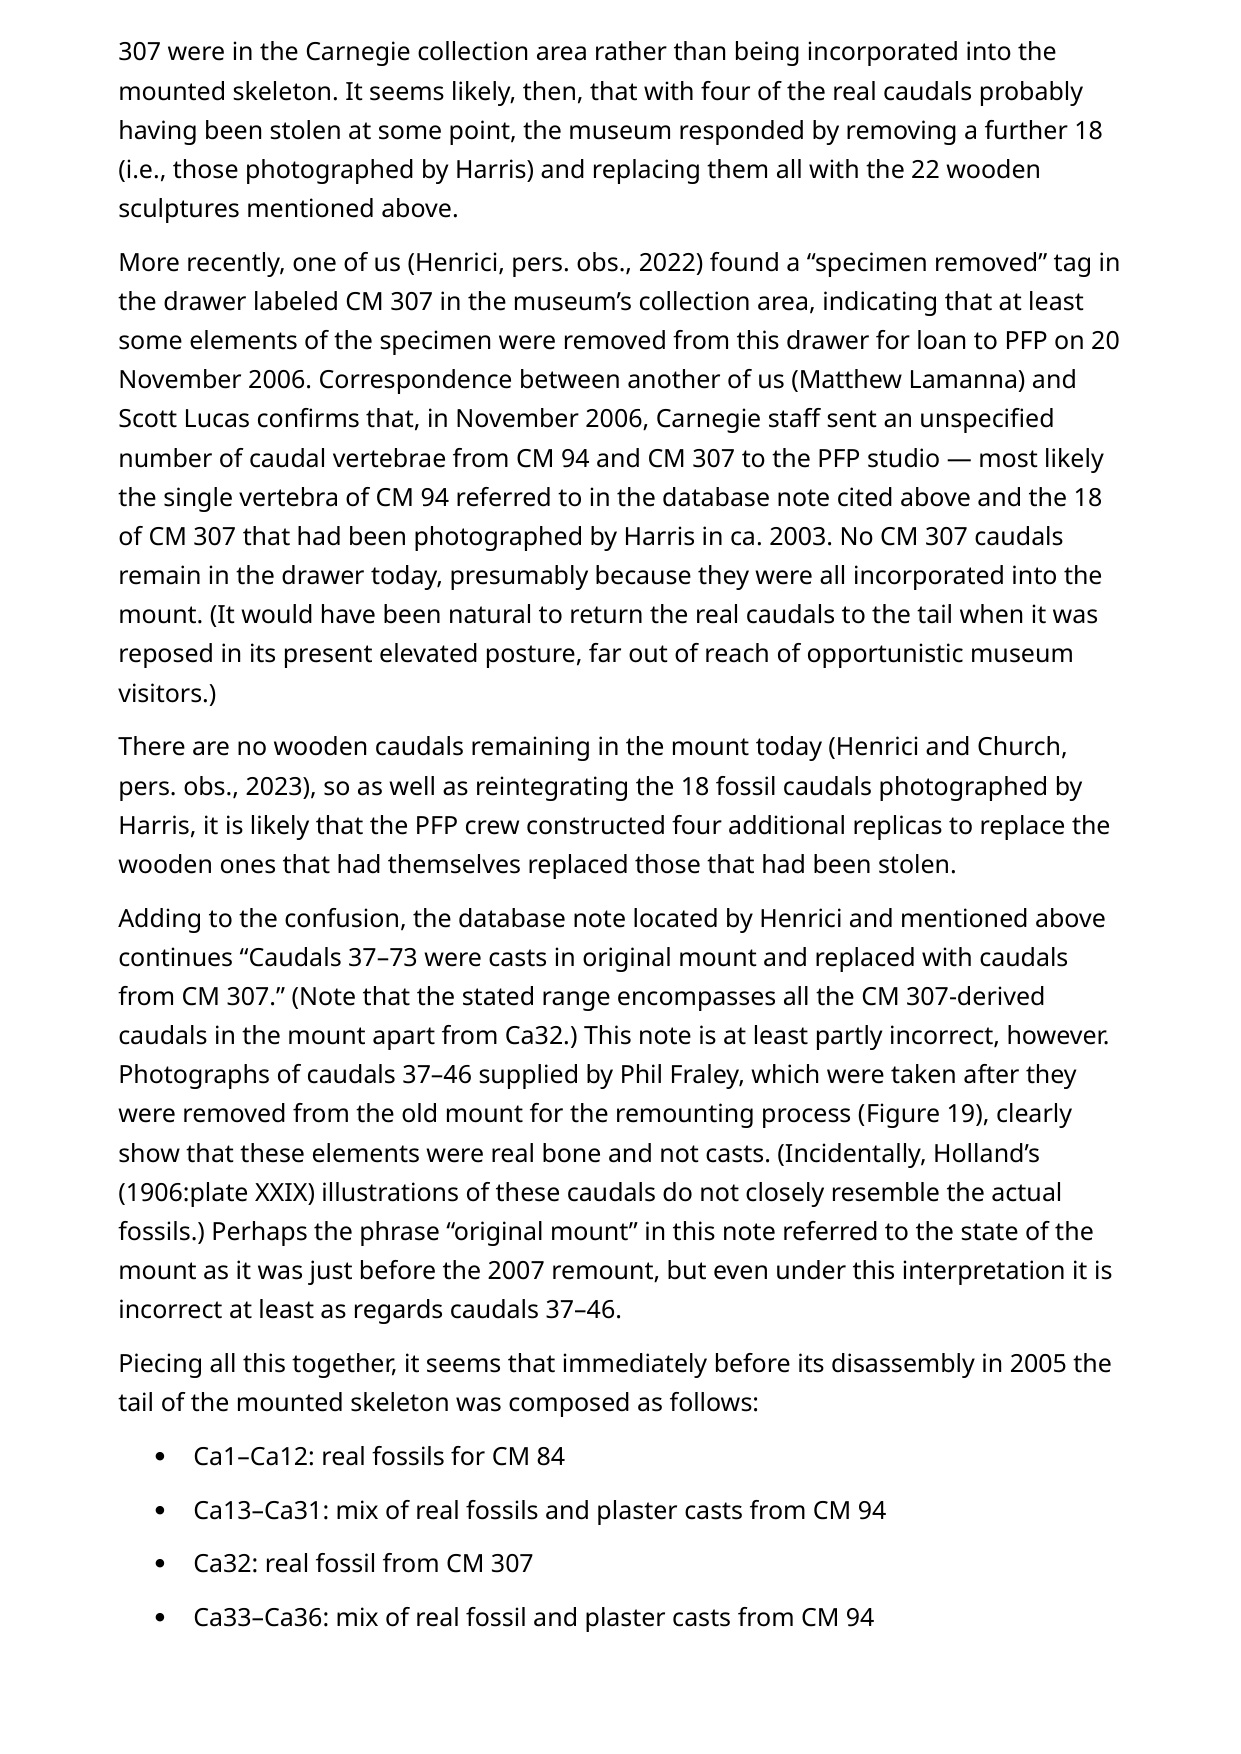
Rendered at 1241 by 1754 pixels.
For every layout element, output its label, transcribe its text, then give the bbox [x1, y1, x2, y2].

text More recently, one of us (Henrici, pers. obs., 2022) found a “specimen removed” tag in the drawer labeled CM 307 in the museum’s collection area, indicating that at least some elements of the specimen were removed from this drawer for loan to PFP on 20 November 2006. Correspondence between another of us (Matthew Lamanna) and Scott Lucas confirms that, in November 2006, Carnegie staff sent an unspecified number of caudal vertebrae from CM 94 and CM 307 to the PFP studio — most likely the single vertebra of CM 94 referred to in the database note cited above and the 18 of CM 307 that had been photographed by Harris in ca. 2003. No CM 307 caudals remain in the drawer today, presumably because they were all incorporated into the mount. (It would have been natural to return the real caudals to the tail when it was reposed in its present elevated posture, far out of reach of opportunistic museum visitors.) [118, 244, 1122, 709]
list Ca33–Ca36: mix of real fossil and plaster casts from CM 94 [156, 1600, 1122, 1634]
text Adding to the confusion, the database note located by Henrici and mentioned above continues “Caudals 37–73 were casts in original mount and replaced with caudals from CM 307.” (Note that the stated range encompasses all the CM 307-derived caudals in the mount apart from Ca32.) This note is at least partly incorrect, however. Photographs of caudals 37–46 supplied by Phil Fraley, which were taken after they were removed from the old mount for the remounting process (Figure 19), clearly show that these elements were real bone and not casts. (Incidentally, Holland’s (1906:plate XXIX) illustrations of these caudals do not closely resemble the actual fossils.) Perhaps the phrase “original mount” in this note referred to the state of the mount as it was just before the 2007 remount, but even under this interpretation it is incorrect at least as regards caudals 37–46. [118, 900, 1122, 1326]
text There are no wooden caudals remaining in the mount today (Henrici and Church, pers. obs., 2023), so as well as reintegrating the 18 fossil caudals photographed by Harris, it is likely that the PFP crew constructed four additional replicas to replace the wooden ones that had themselves replaced those that had been stolen. [118, 729, 1122, 881]
list Ca13–Ca31: mix of real fossils and plaster casts from CM 94 [156, 1492, 1122, 1526]
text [118, 34, 1122, 225]
list Ca1–Ca12: real fossils for CM 84 [156, 1439, 1122, 1473]
text Piecing all this together, it seems that immediately before its disassembly in 2005 the tail of the mounted skeleton was composed as follows: [118, 1346, 1122, 1419]
list Ca32: real fossil from CM 307 [156, 1546, 1122, 1580]
